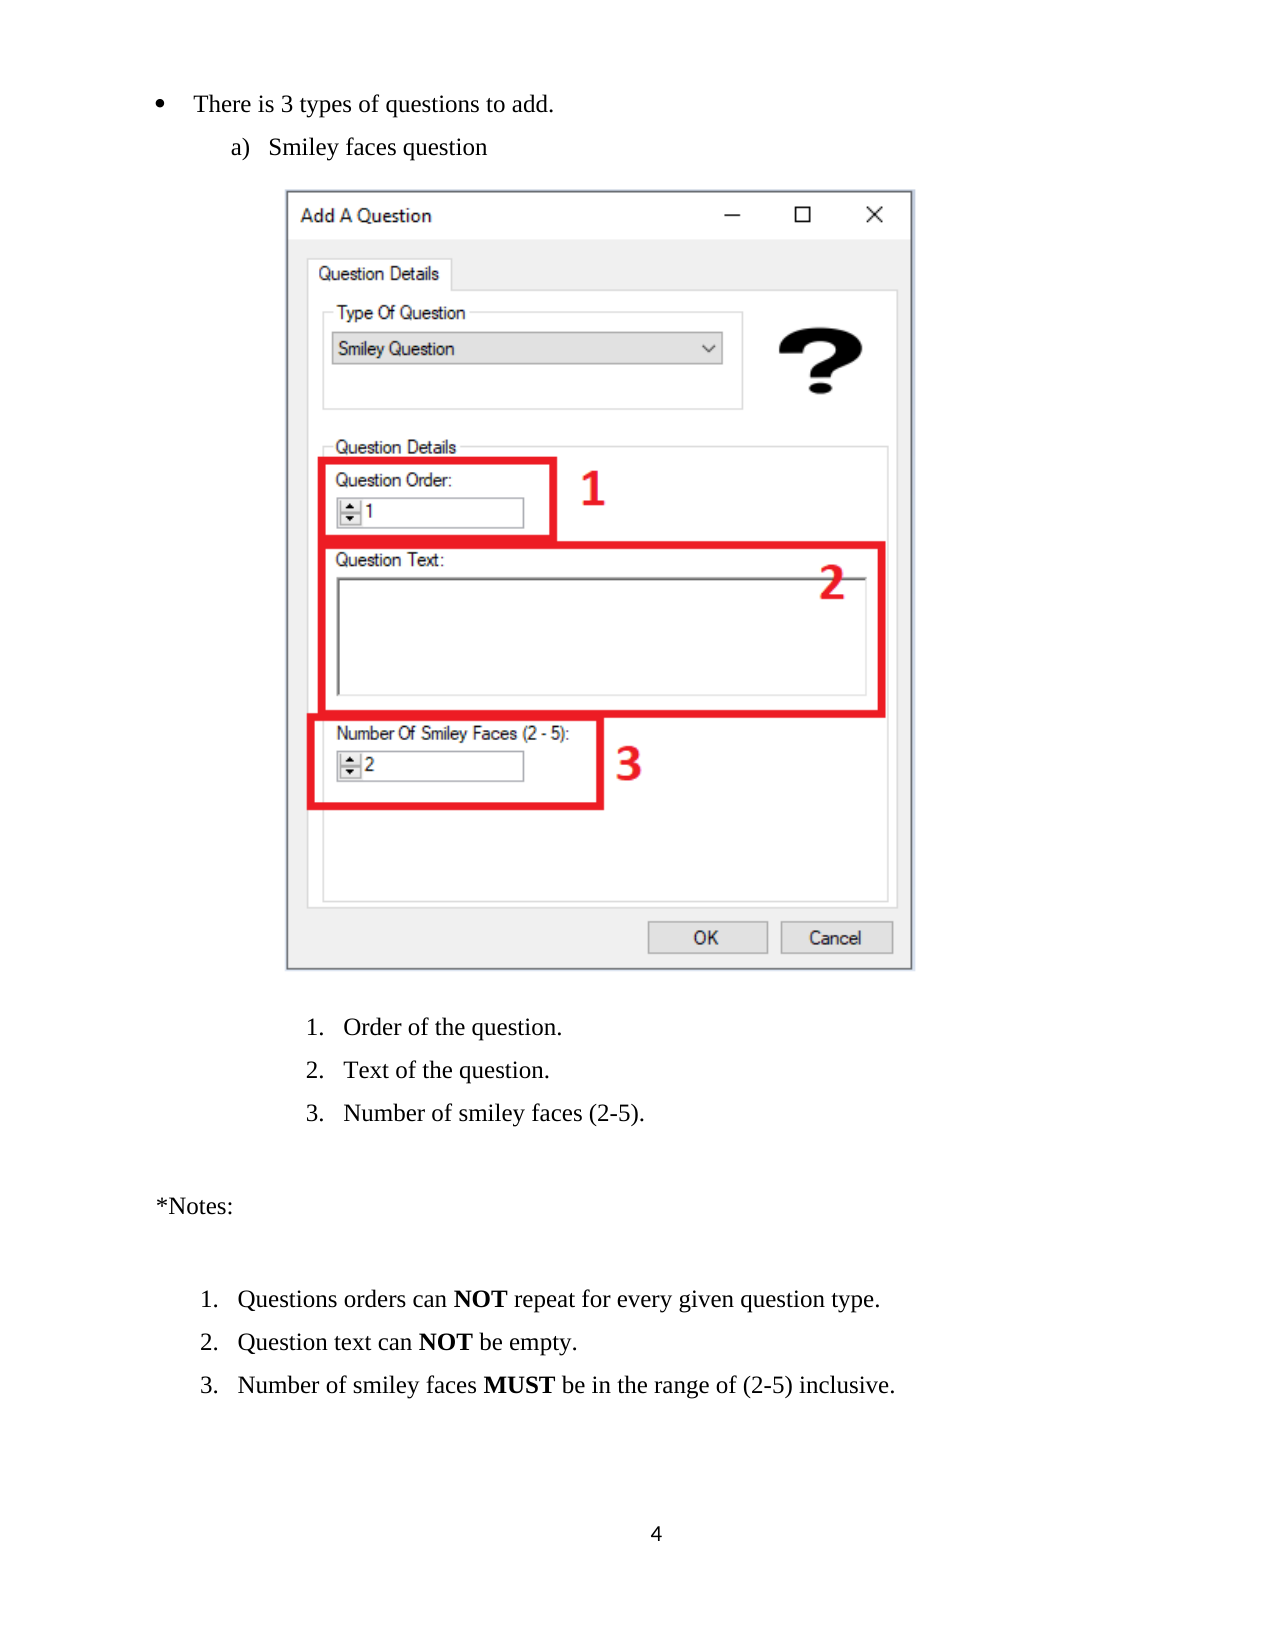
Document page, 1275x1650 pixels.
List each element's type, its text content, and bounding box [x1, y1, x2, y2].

picture [268, 175, 939, 998]
list There is 3 types of questions to add. [156, 89, 1157, 117]
list Question text can NOT be empty. [200, 1327, 1157, 1356]
list Order of the question. [306, 1012, 1157, 1041]
text *Notes: [118, 1191, 1157, 1220]
list Number of smiley faces (2-5). [306, 1098, 1157, 1127]
list Number of smiley faces MUST be in the range of (2-5) inclusive. [200, 1371, 1157, 1399]
list Smiley faces question [231, 132, 1157, 161]
list Questions orders can NOT repeat for every given question type. [200, 1284, 1157, 1313]
list Text of the question. [306, 1055, 1157, 1084]
